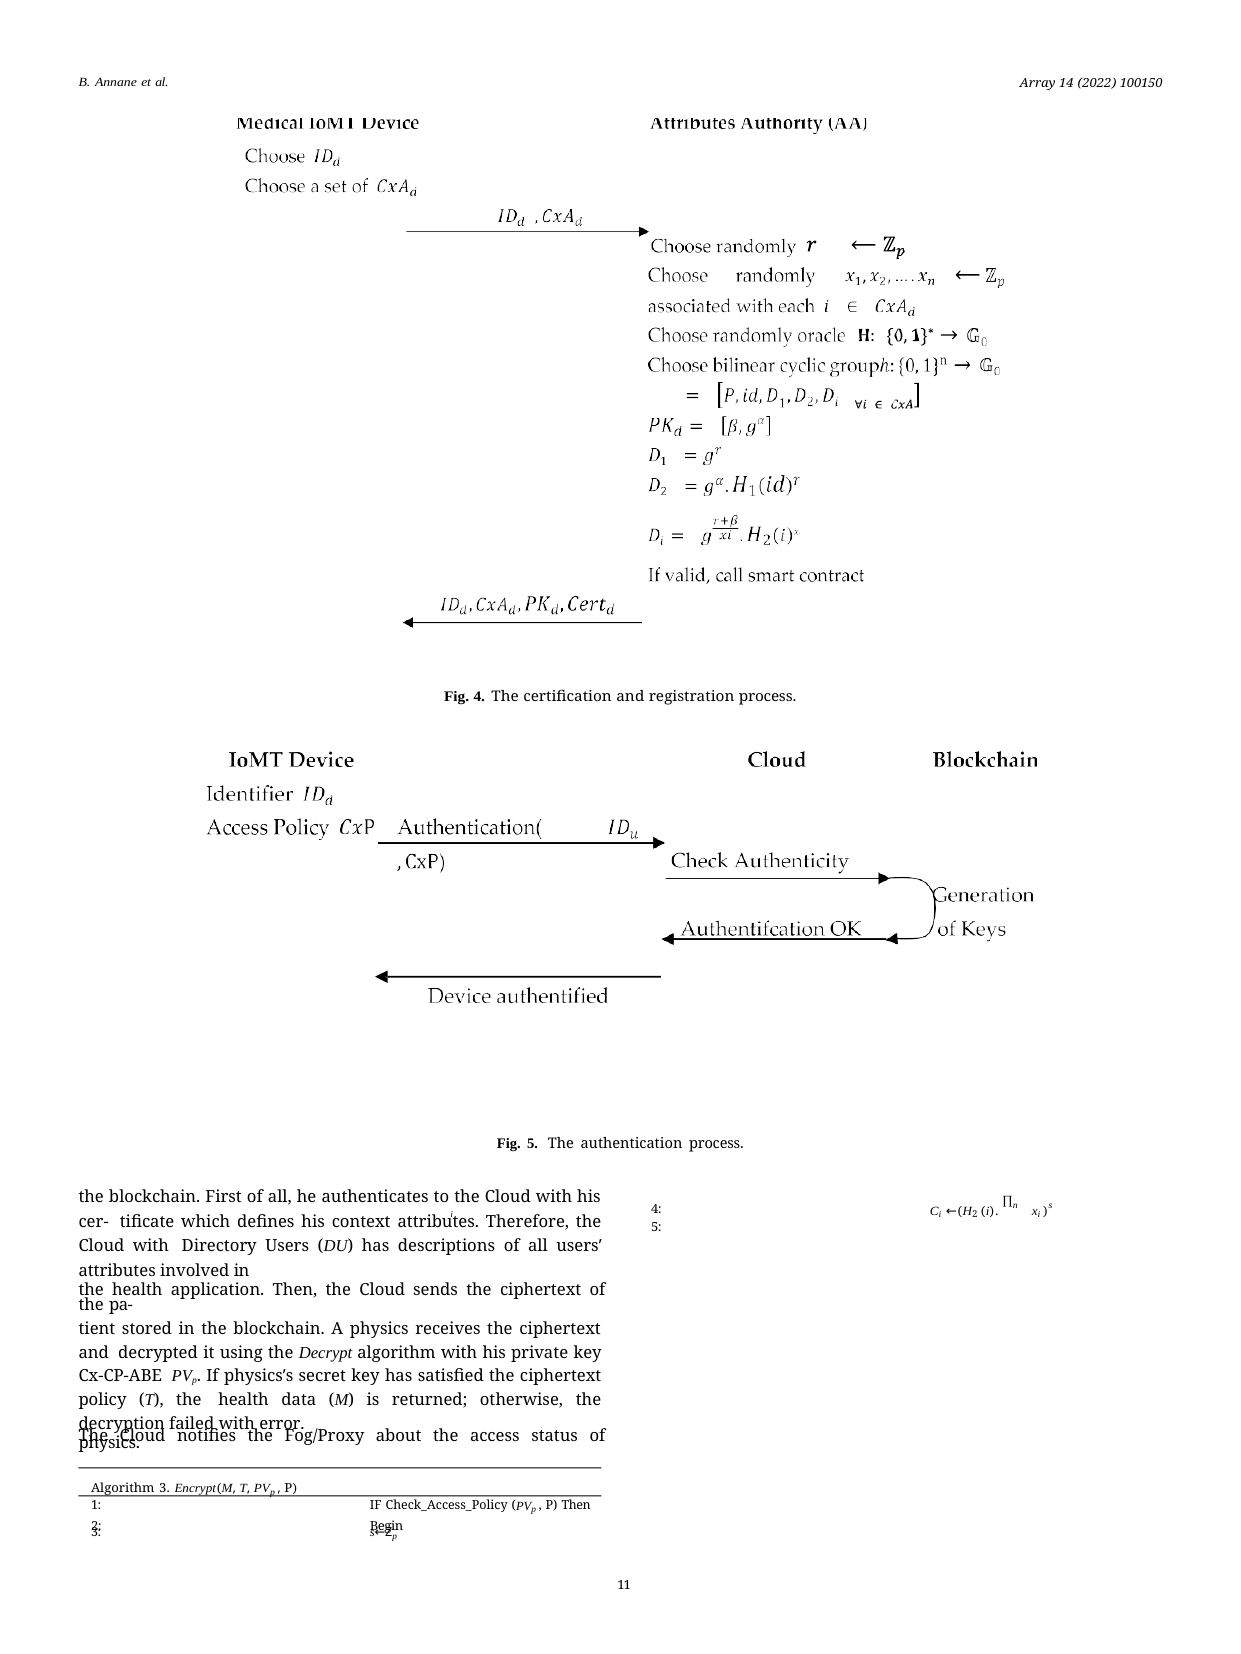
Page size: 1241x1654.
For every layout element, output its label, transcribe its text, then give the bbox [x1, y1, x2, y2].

text tient stored in the blockchain. A physics receives the ciphertext and decrypted it using the Decrypt algorithm with his private key Cx-CP-ABE PVp. If physics’s secret key has satisfied the ciphertext policy (T), the health data (M) is returned; otherwise, the decryption failed with error. [78, 1317, 602, 1434]
picture [980, 358, 1000, 375]
picture [685, 447, 721, 465]
picture [648, 267, 815, 287]
picture [206, 818, 329, 840]
picture [648, 567, 864, 584]
picture [648, 418, 682, 436]
picture [406, 209, 796, 257]
picture [402, 596, 642, 628]
picture [206, 785, 333, 805]
picture [397, 853, 444, 873]
picture [661, 852, 1034, 945]
picture [245, 148, 340, 166]
text Algorithm 3. Encrypt(M, T, PVp , P) [91, 1450, 606, 1506]
picture [685, 475, 800, 496]
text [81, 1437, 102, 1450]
text Fig. 5. The authentication process. [67, 1133, 1173, 1152]
text Fig. 4. The certification and registration process. [67, 686, 1173, 705]
picture [229, 751, 1038, 767]
picture [722, 416, 770, 436]
picture [967, 328, 987, 346]
text The Cloud notifies the Fog/Proxy about the access status of physics. [101, 1437, 606, 1450]
picture [986, 268, 1004, 288]
picture [648, 478, 666, 495]
picture [648, 448, 666, 465]
picture [245, 178, 417, 196]
picture [378, 818, 665, 849]
text 4: Ci ←(H2 (i). ∏n xi )s [651, 1184, 1173, 1226]
picture [340, 819, 374, 834]
text the health application. Then, the Cloud sends the ciphertext of the pa- [78, 1284, 606, 1314]
picture [718, 382, 838, 408]
picture [648, 357, 970, 377]
text 2: Begin [91, 1517, 606, 1534]
picture [648, 298, 915, 316]
picture [236, 118, 867, 134]
picture [648, 515, 800, 545]
picture [428, 987, 608, 1003]
picture [648, 327, 845, 347]
picture [845, 272, 935, 285]
text the blockchain. First of all, he authenticates to the Cloud with his cer- tificate which defines his context attributes. Therefore, the Cloud with Directory Users (DU) has descriptions of all users’ attributes involved in [78, 1184, 602, 1282]
